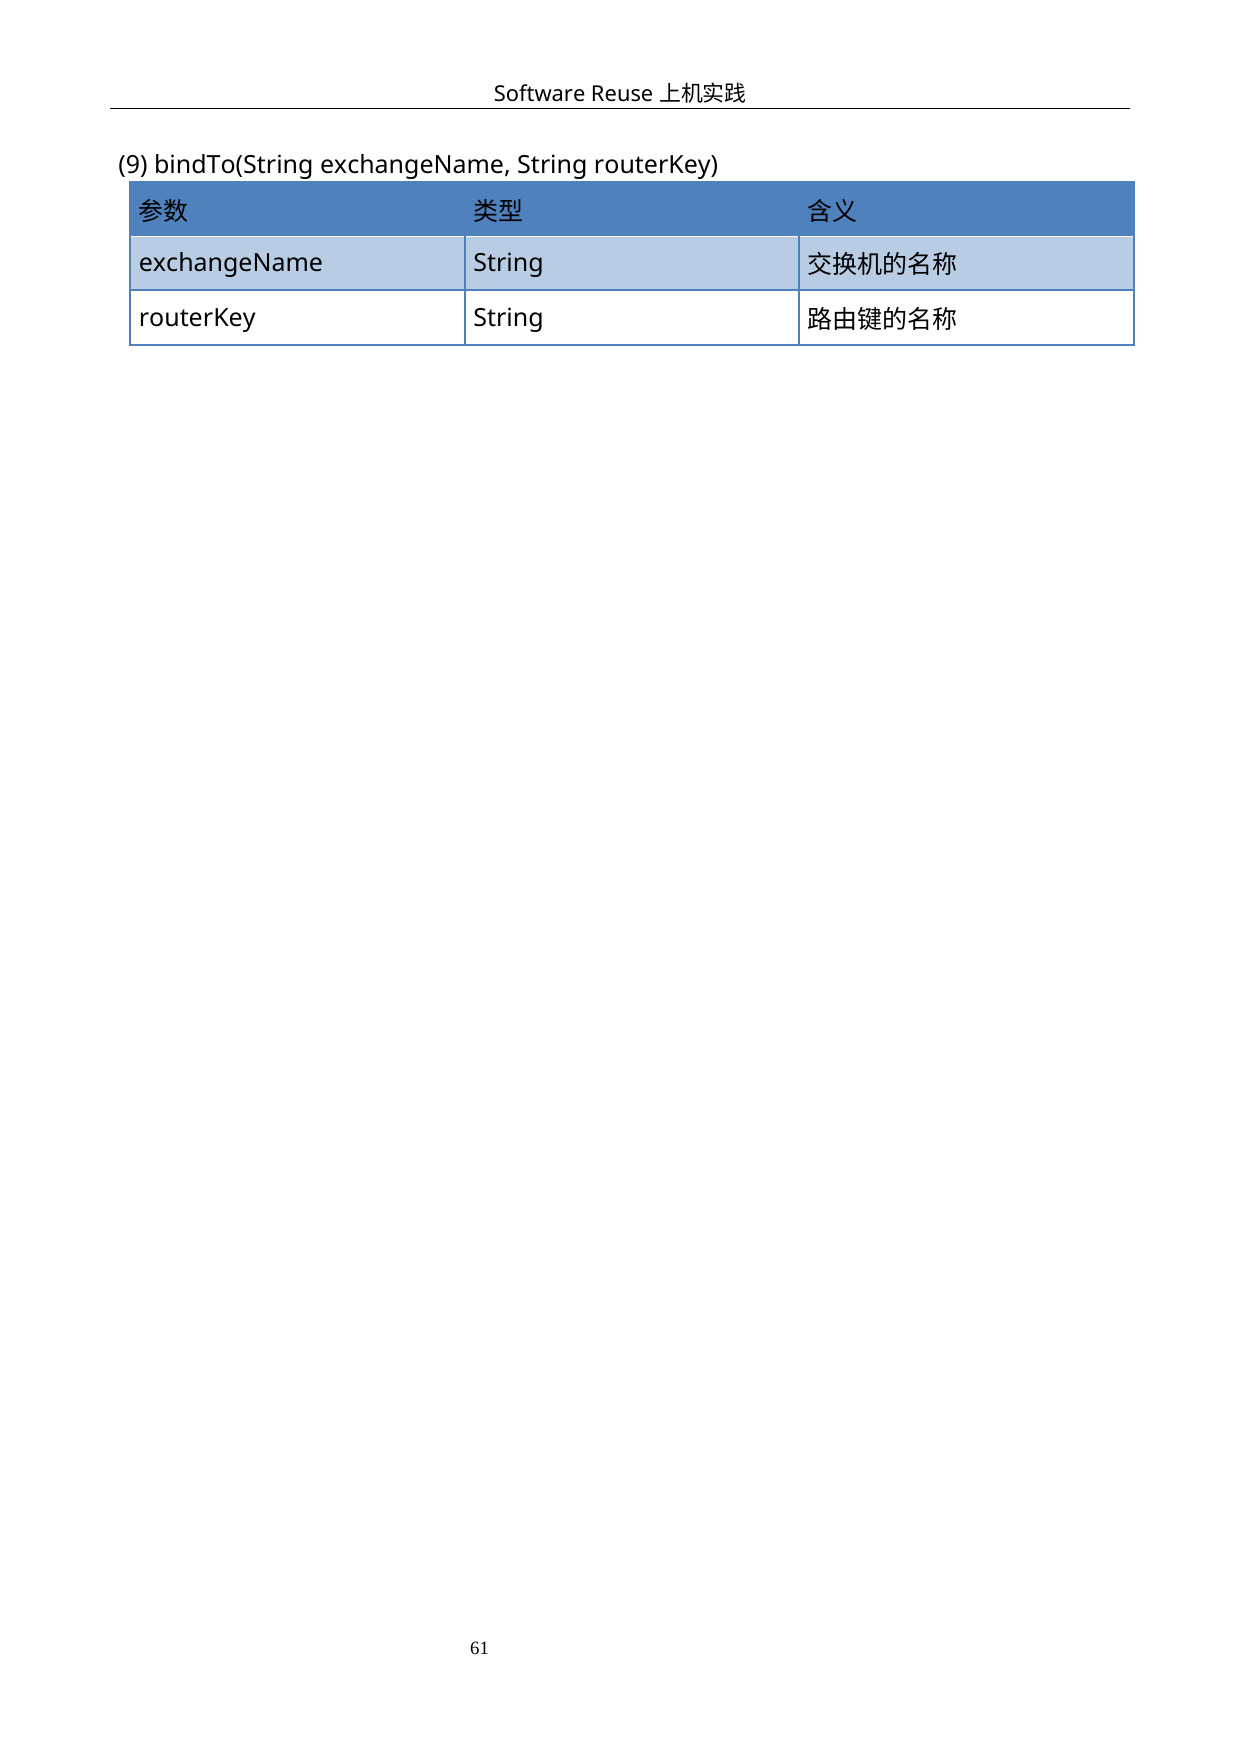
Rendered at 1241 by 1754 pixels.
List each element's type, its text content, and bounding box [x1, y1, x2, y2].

table_cell routerKey [131, 291, 464, 344]
table_cell String [466, 237, 798, 289]
table_cell String [466, 291, 798, 344]
table_cell exchangeName [131, 237, 464, 289]
table_cell 路由键的名称 [800, 291, 1133, 344]
table_header 类型 [466, 183, 798, 236]
table_header 参数 [131, 183, 464, 236]
table_header 含义 [800, 183, 1133, 236]
table_cell 交换机的名称 [800, 237, 1133, 289]
list (9) bindTo(String exchangeName, String routerKey) [118, 147, 1122, 181]
